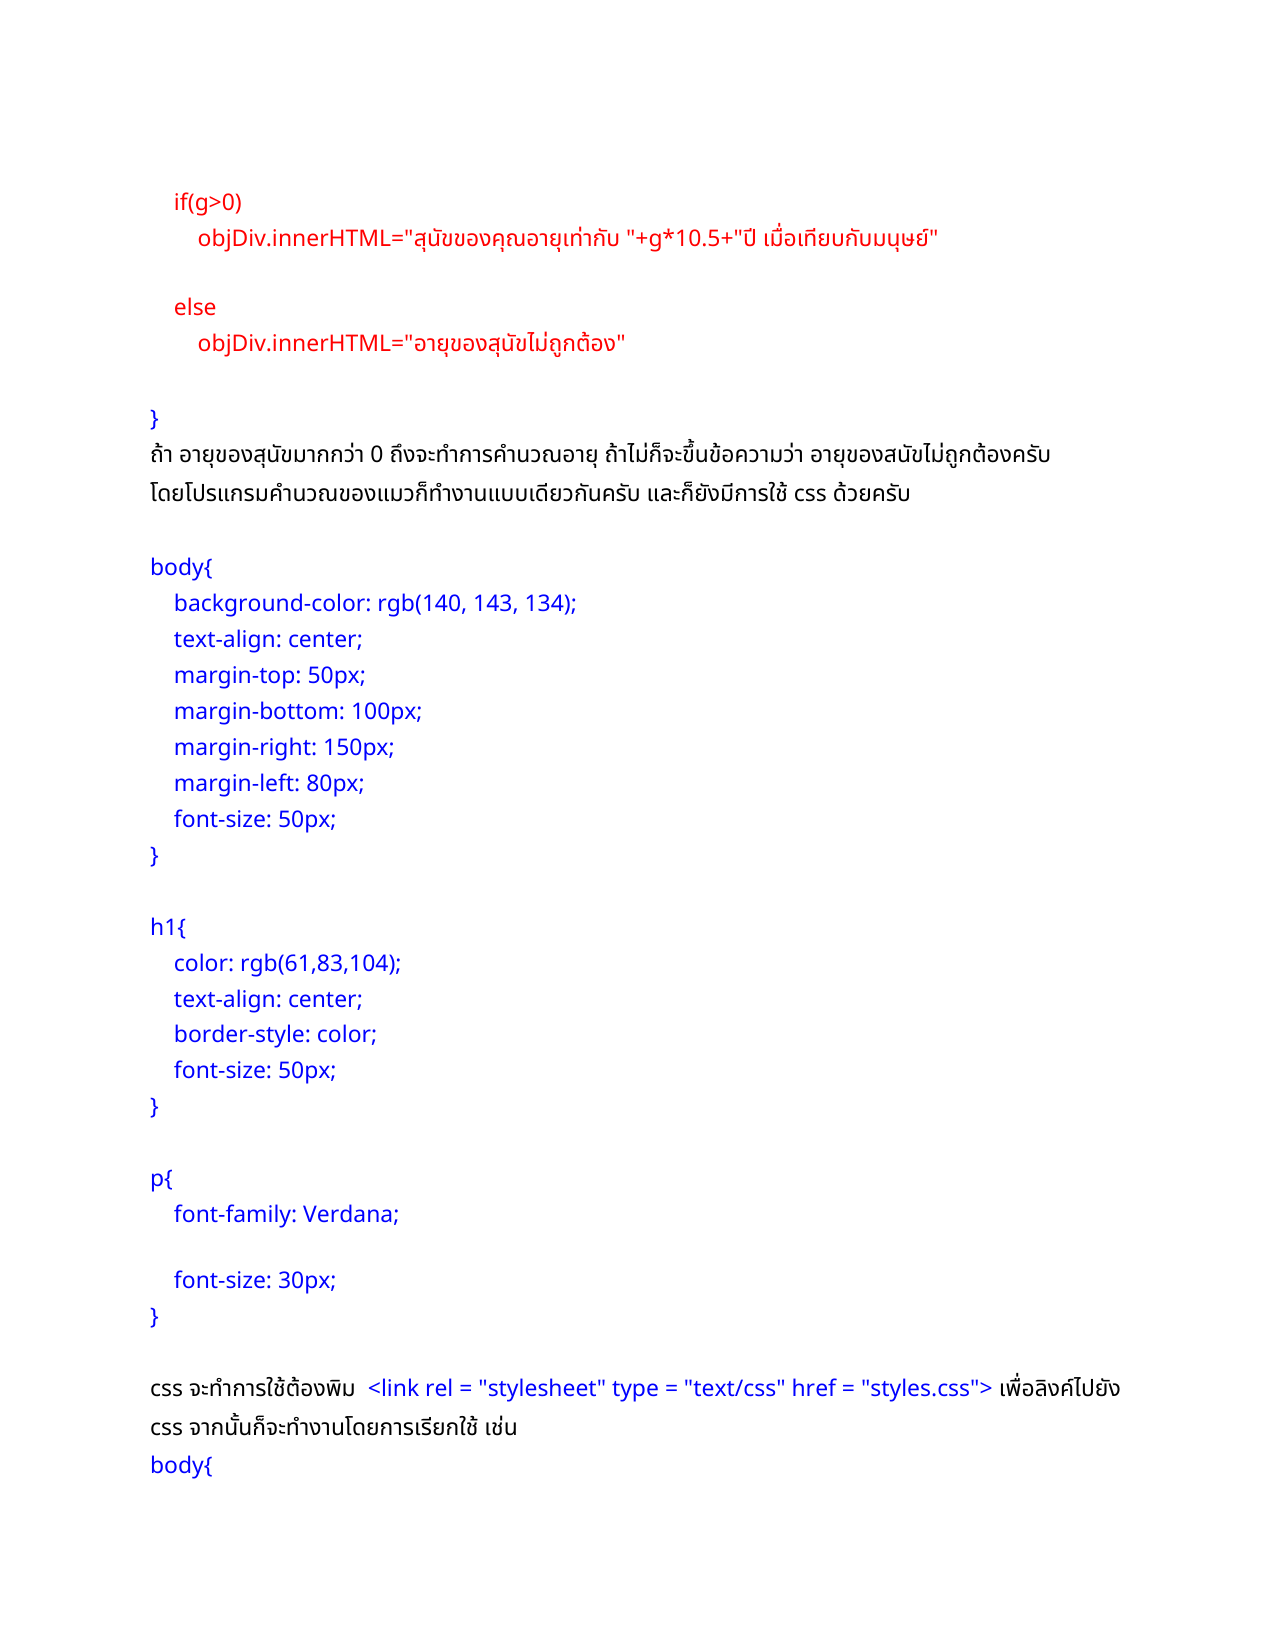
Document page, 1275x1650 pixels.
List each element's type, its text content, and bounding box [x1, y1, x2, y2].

text } [150, 1300, 1125, 1331]
text font-family: Verdana; [150, 1198, 1125, 1229]
text background-color: rgb(140, 143, 134); [150, 587, 1125, 618]
text objDiv.innerHTML="อายุของสุนัขไม่ถูกต้อง" [150, 327, 1125, 361]
text color: rgb(61,83,104); [150, 947, 1125, 978]
text โดยโปรแกรมคำนวณของแมวก็ทำงานแบบเดียวกันครับ และก็ยังมีการใช้ css ด้วยครับ [150, 476, 1125, 510]
text margin-left: 80px; [150, 767, 1125, 798]
text font-size: 30px; [150, 1264, 1125, 1296]
text body{ [150, 551, 1125, 582]
text } [150, 839, 1125, 870]
text if(g>0) [150, 186, 1125, 217]
text margin-top: 50px; [150, 659, 1125, 690]
text p{ [150, 1162, 1125, 1193]
text border-style: color; [150, 1018, 1125, 1050]
text margin-right: 150px; [150, 731, 1125, 762]
text text-align: center; [150, 623, 1125, 654]
text h1{ [150, 911, 1125, 942]
text font-size: 50px; [150, 803, 1125, 834]
text font-size: 50px; [150, 1054, 1125, 1086]
text text-align: center; [150, 982, 1125, 1014]
text ถ้า อายุของสุนัขมากกว่า 0 ถึงจะทำการคำนวณอายุ ถ้าไม่ก็จะขึ้นข้อความว่า อายุของสนัขไม่ถูกต้องครับ [150, 438, 1125, 471]
text else [150, 291, 1125, 322]
text } [150, 1090, 1125, 1122]
text } [150, 402, 1125, 433]
text margin-bottom: 100px; [150, 695, 1125, 726]
text body{ [150, 1449, 1125, 1481]
text objDiv.innerHTML="สุนัขของคุณอายุเท่ากับ "+g*10.5+"ปี เมื่อเทียบกับมนุษย์" [150, 222, 1125, 256]
text css จะทำการใช้ต้องพิม <link rel = "stylesheet" type = "text/css" href = "styles.css"> เพื่อลิงค์ไปยัง css จากนั้นก็จะทำงานโดยการเรียกใช้ เช่น [150, 1372, 1125, 1444]
